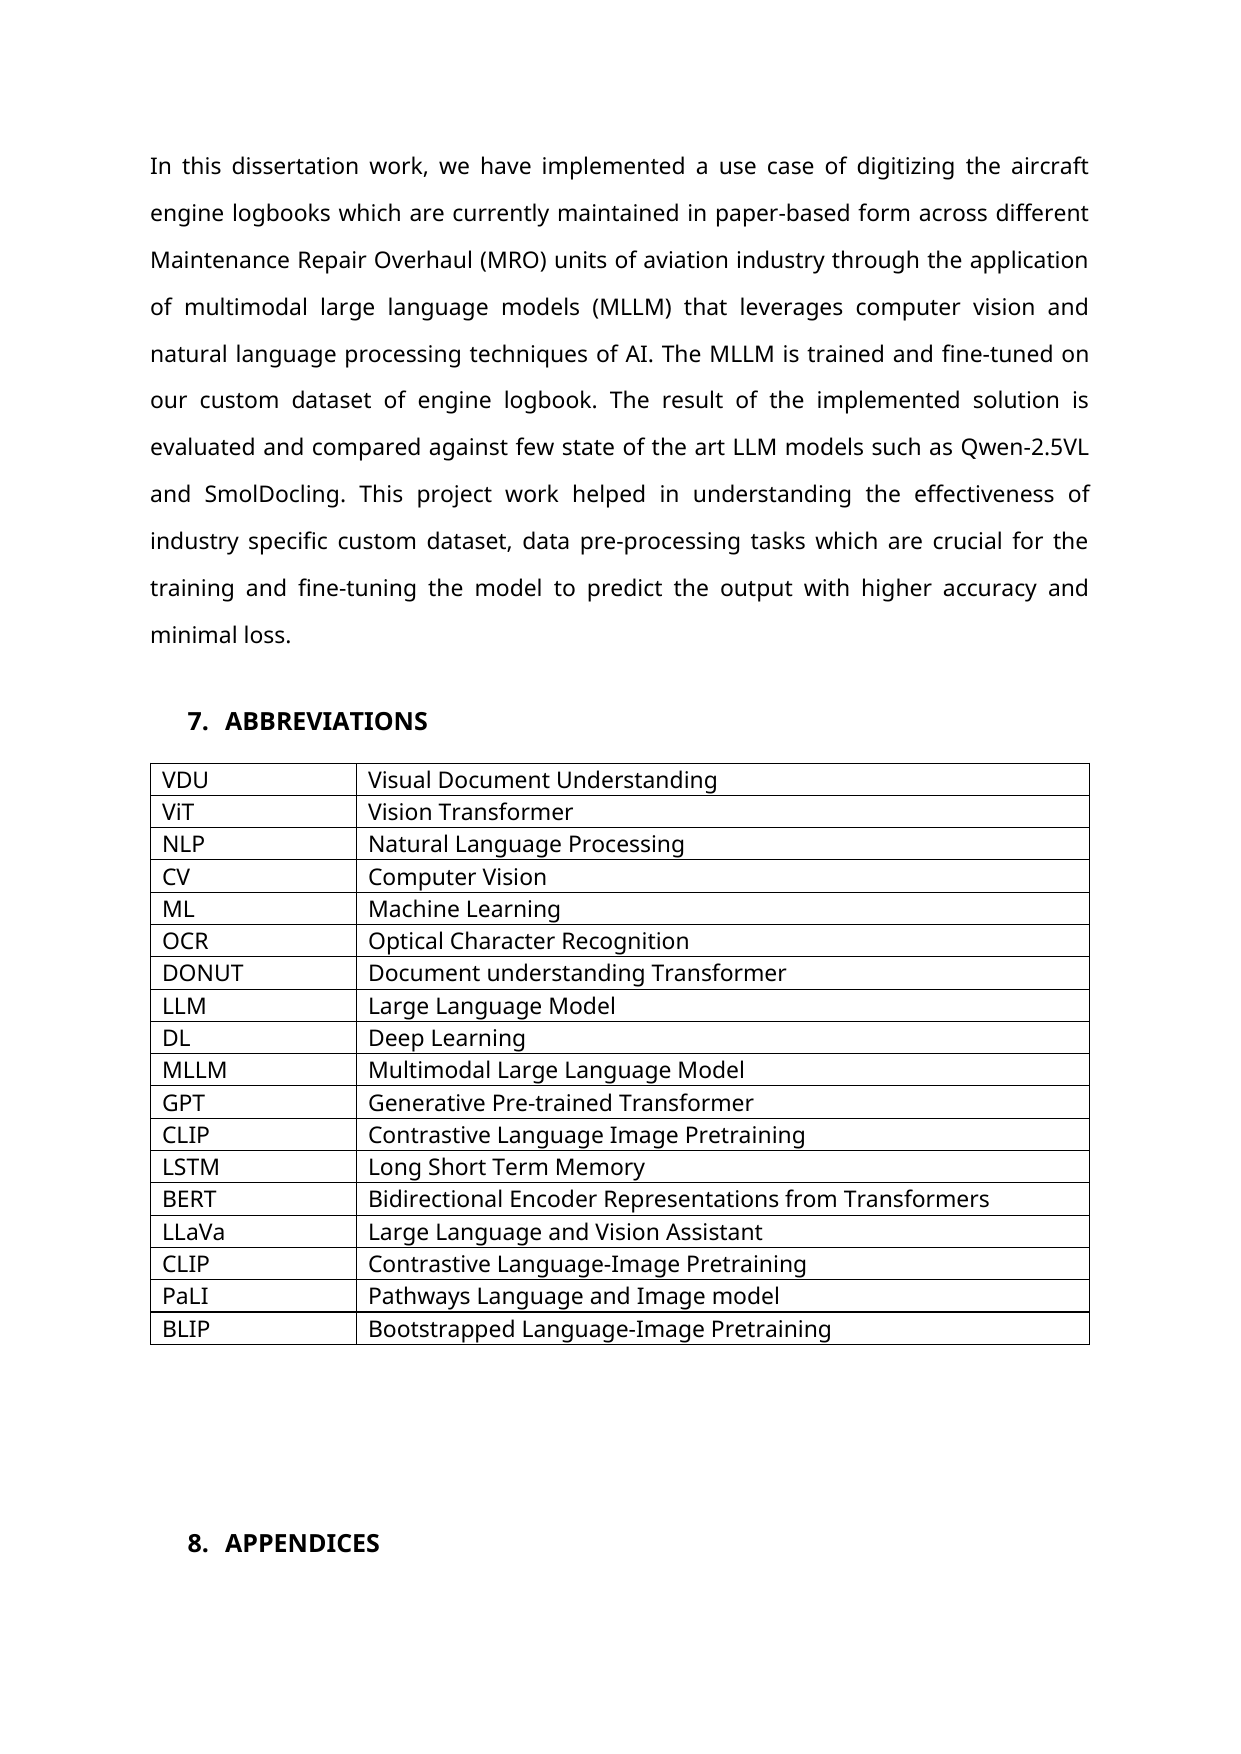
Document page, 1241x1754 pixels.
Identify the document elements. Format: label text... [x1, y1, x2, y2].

table_cell LLM [151, 990, 356, 1021]
table_cell CLIP [151, 1248, 356, 1279]
table_cell OCR [151, 925, 356, 956]
table_cell Large Language Model [357, 990, 1089, 1021]
table_cell Multimodal Large Language Model [357, 1054, 1089, 1085]
table_cell NLP [151, 828, 356, 859]
table_cell Computer Vision [357, 860, 1089, 892]
table_header VDU [151, 764, 356, 795]
table_cell MLLM [151, 1054, 356, 1085]
table_cell BERT [151, 1183, 356, 1214]
table_cell Contrastive Language Image Pretraining [357, 1119, 1089, 1150]
table_cell Contrastive Language-Image Pretraining [357, 1248, 1089, 1279]
table_cell Pathways Language and Image model [357, 1280, 1089, 1311]
subtitle ABBREVIATIONS [187, 703, 1090, 737]
table_cell ML [151, 893, 356, 924]
table_cell Document understanding Transformer [357, 957, 1089, 988]
table_cell Machine Learning [357, 893, 1089, 924]
table_cell Bootstrapped Language-Image Pretraining [357, 1313, 1089, 1344]
table_cell Large Language and Vision Assistant [357, 1216, 1089, 1247]
table_cell CV [151, 860, 356, 892]
table_cell GPT [151, 1086, 356, 1118]
table_cell Natural Language Processing [357, 828, 1089, 859]
table_header Visual Document Understanding [357, 764, 1089, 795]
subtitle APPENDICES [187, 1525, 1090, 1559]
table_cell Deep Learning [357, 1022, 1089, 1053]
text In this dissertation work, we have implemented a use case of digitizing the aircraft engine logbooks which are currently maintained in paper-based form across different Maintenance Repair Overhaul (MRO) units of aviation industry through the application of multimodal large language models (MLLM) that leverages computer vision and natural language processing techniques of AI. The MLLM is trained and fine-tuned on our custom dataset of engine logbook. The result of the implemented solution is evaluated and compared against few state of the art LLM models such as Qwen-2.5VL and SmolDocling. This project work helped in understanding the effectiveness of industry specific custom dataset, data pre-processing tasks which are crucial for the training and fine-tuning the model to predict the output with higher accuracy and minimal loss. [150, 150, 1090, 650]
table_cell ViT [151, 796, 356, 827]
table_cell BLIP [151, 1313, 356, 1344]
table_cell Optical Character Recognition [357, 925, 1089, 956]
table_cell LSTM [151, 1151, 356, 1182]
table_cell Bidirectional Encoder Representations from Transformers [357, 1183, 1089, 1214]
table_cell PaLI [151, 1280, 356, 1311]
table_cell CLIP [151, 1119, 356, 1150]
table_cell Generative Pre-trained Transformer [357, 1086, 1089, 1118]
table_cell DL [151, 1022, 356, 1053]
table_cell LLaVa [151, 1216, 356, 1247]
table_cell Vision Transformer [357, 796, 1089, 827]
table_cell DONUT [151, 957, 356, 988]
table_cell Long Short Term Memory [357, 1151, 1089, 1182]
